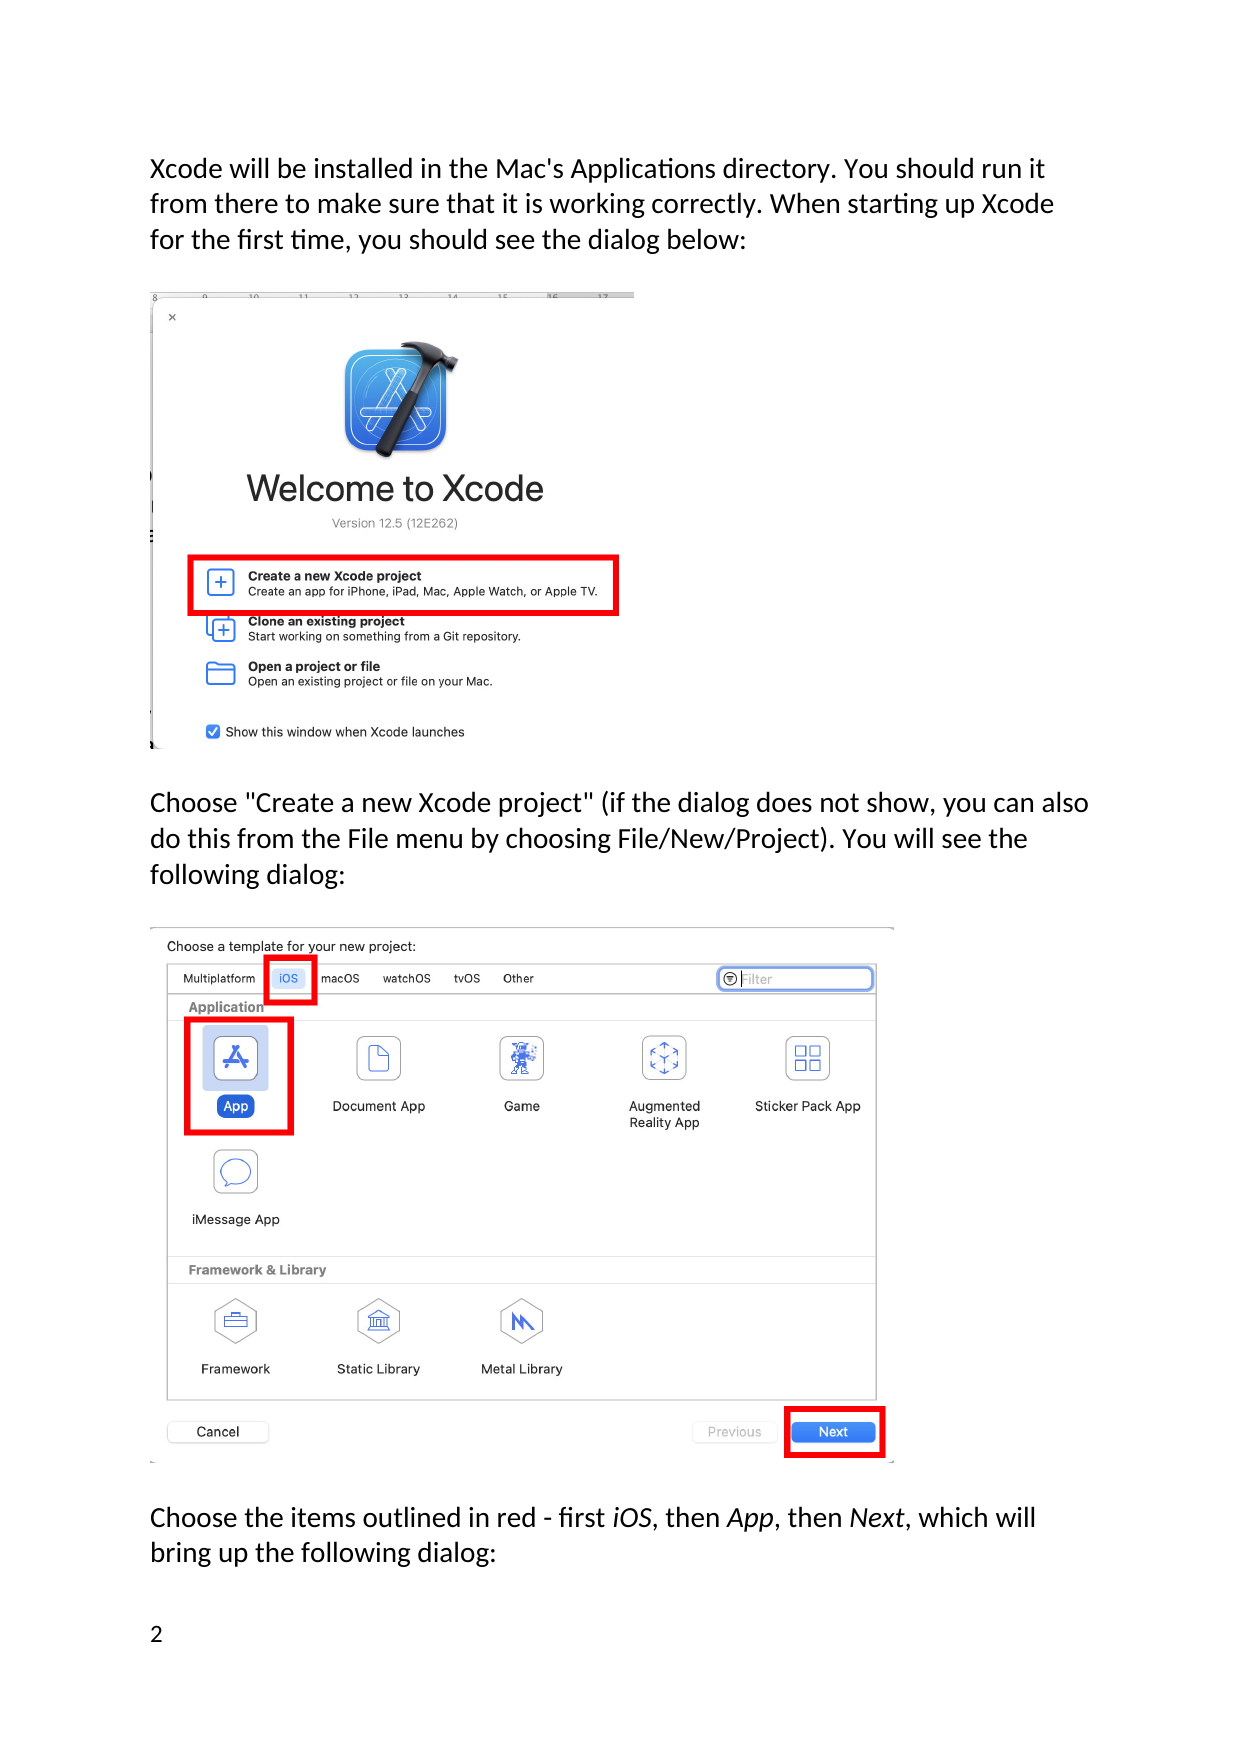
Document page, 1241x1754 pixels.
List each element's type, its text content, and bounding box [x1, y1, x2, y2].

picture [150, 292, 634, 749]
text Choose the items outlined in red - first iOS, then App, then Next, which will bring up the following dialog: [150, 1499, 1090, 1570]
picture [150, 927, 894, 1463]
text Choose "Create a new Xcode project" (if the dialog does not show, you can also do this from the File menu by choosing File/New/Project). You will see the following dialog: [150, 784, 1090, 891]
text Xcode will be installed in the Mac's Applications directory. You should run it from there to make sure that it is working correctly. When starting up Xcode for the first time, you should see the dialog below: [150, 150, 1090, 257]
